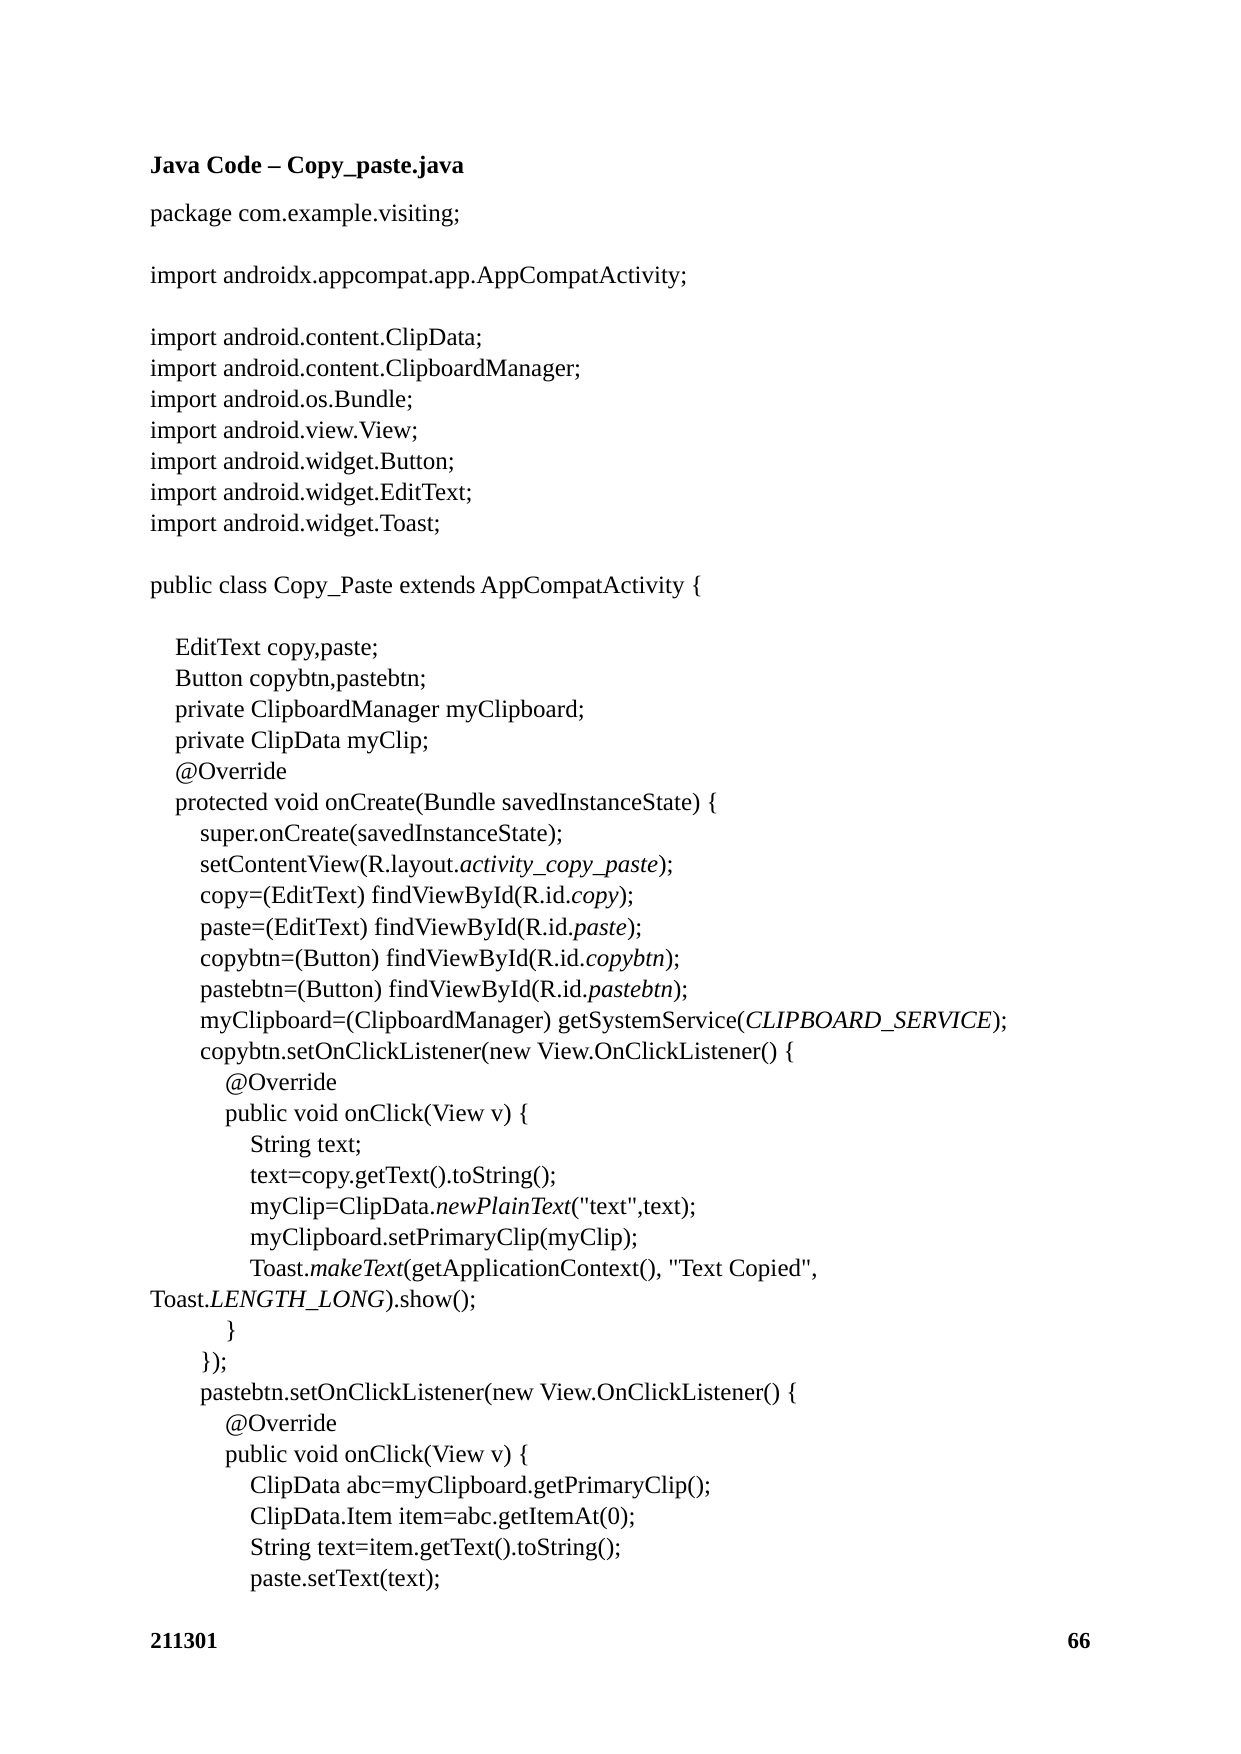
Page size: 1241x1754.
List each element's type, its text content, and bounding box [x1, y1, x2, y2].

text Java Code – Copy_paste.java [150, 150, 1090, 179]
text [150, 198, 1090, 1592]
